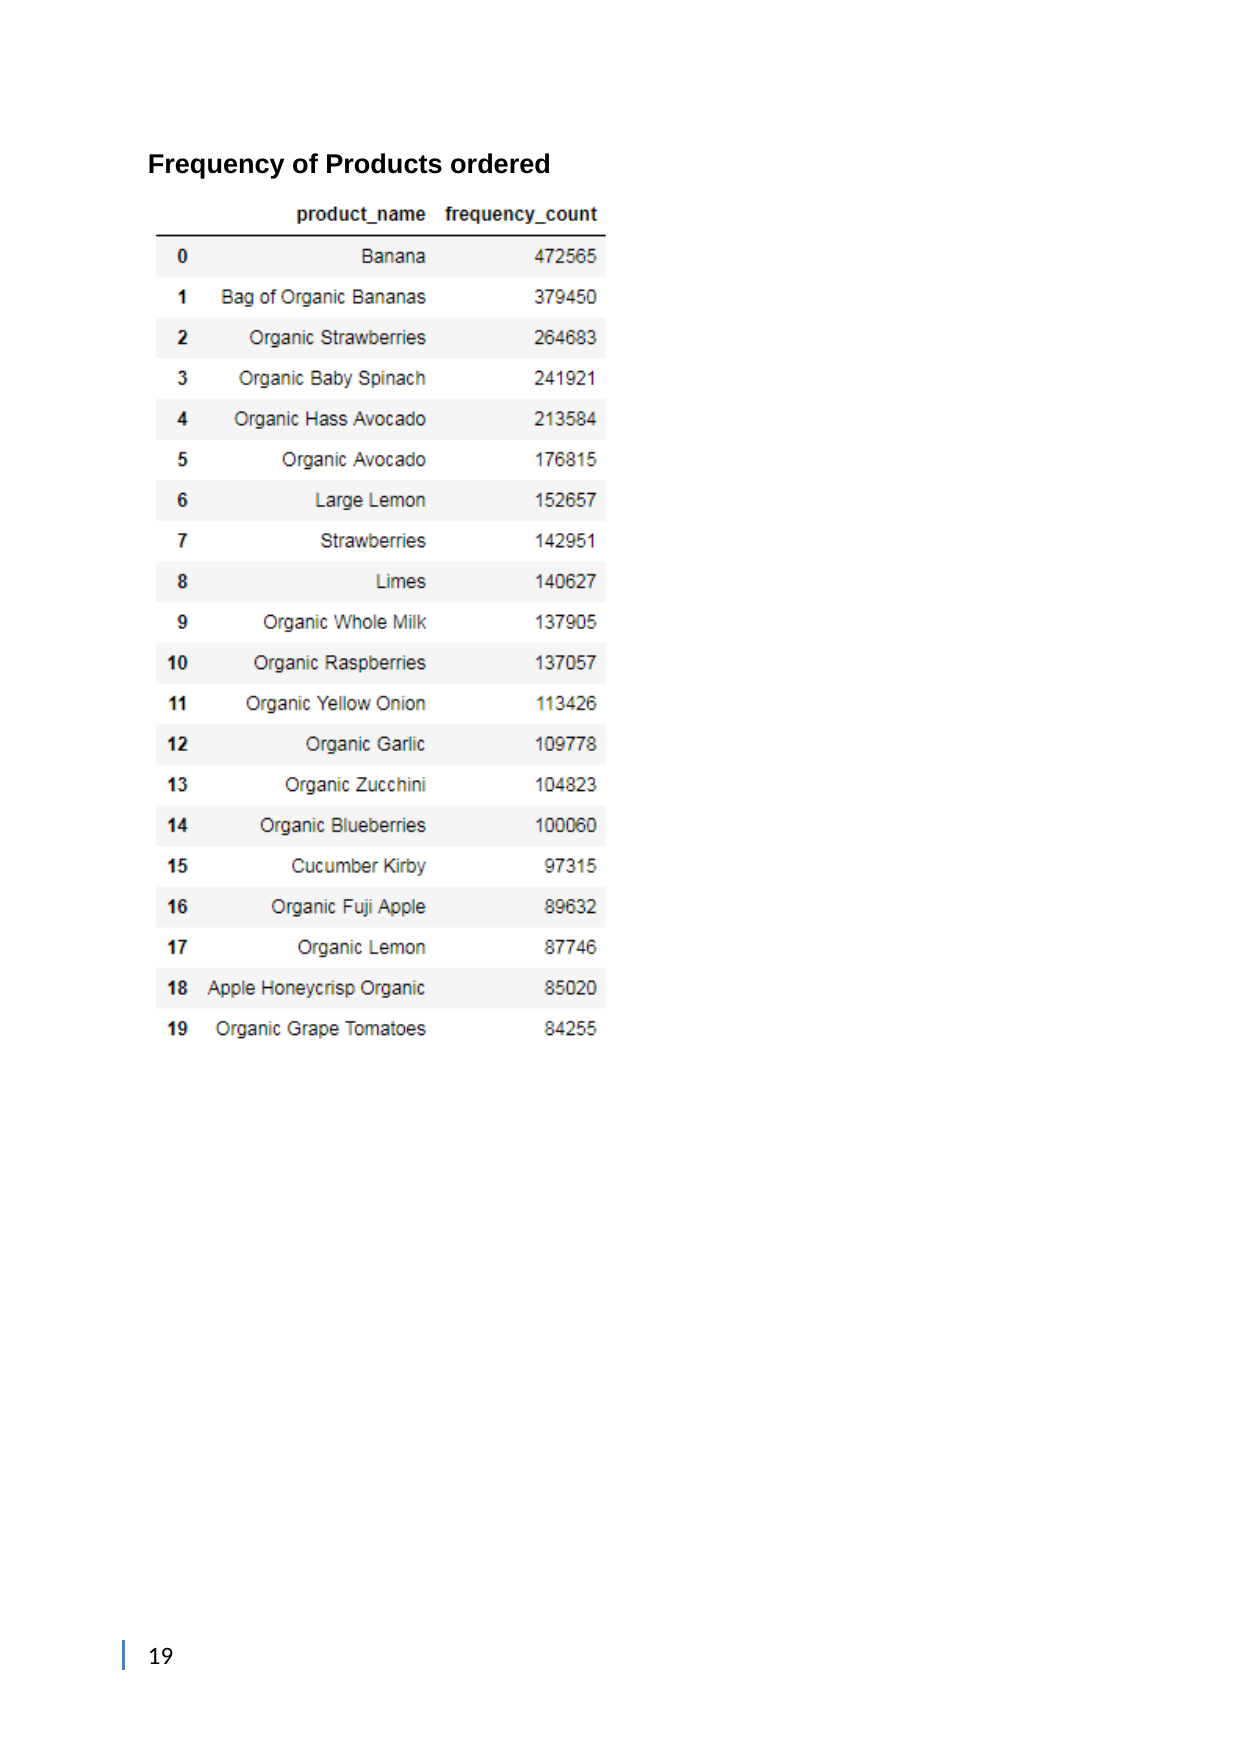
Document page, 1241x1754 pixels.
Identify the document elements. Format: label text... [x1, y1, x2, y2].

subtitle Frequency of Products ordered [148, 148, 1092, 179]
picture [147, 185, 617, 1048]
